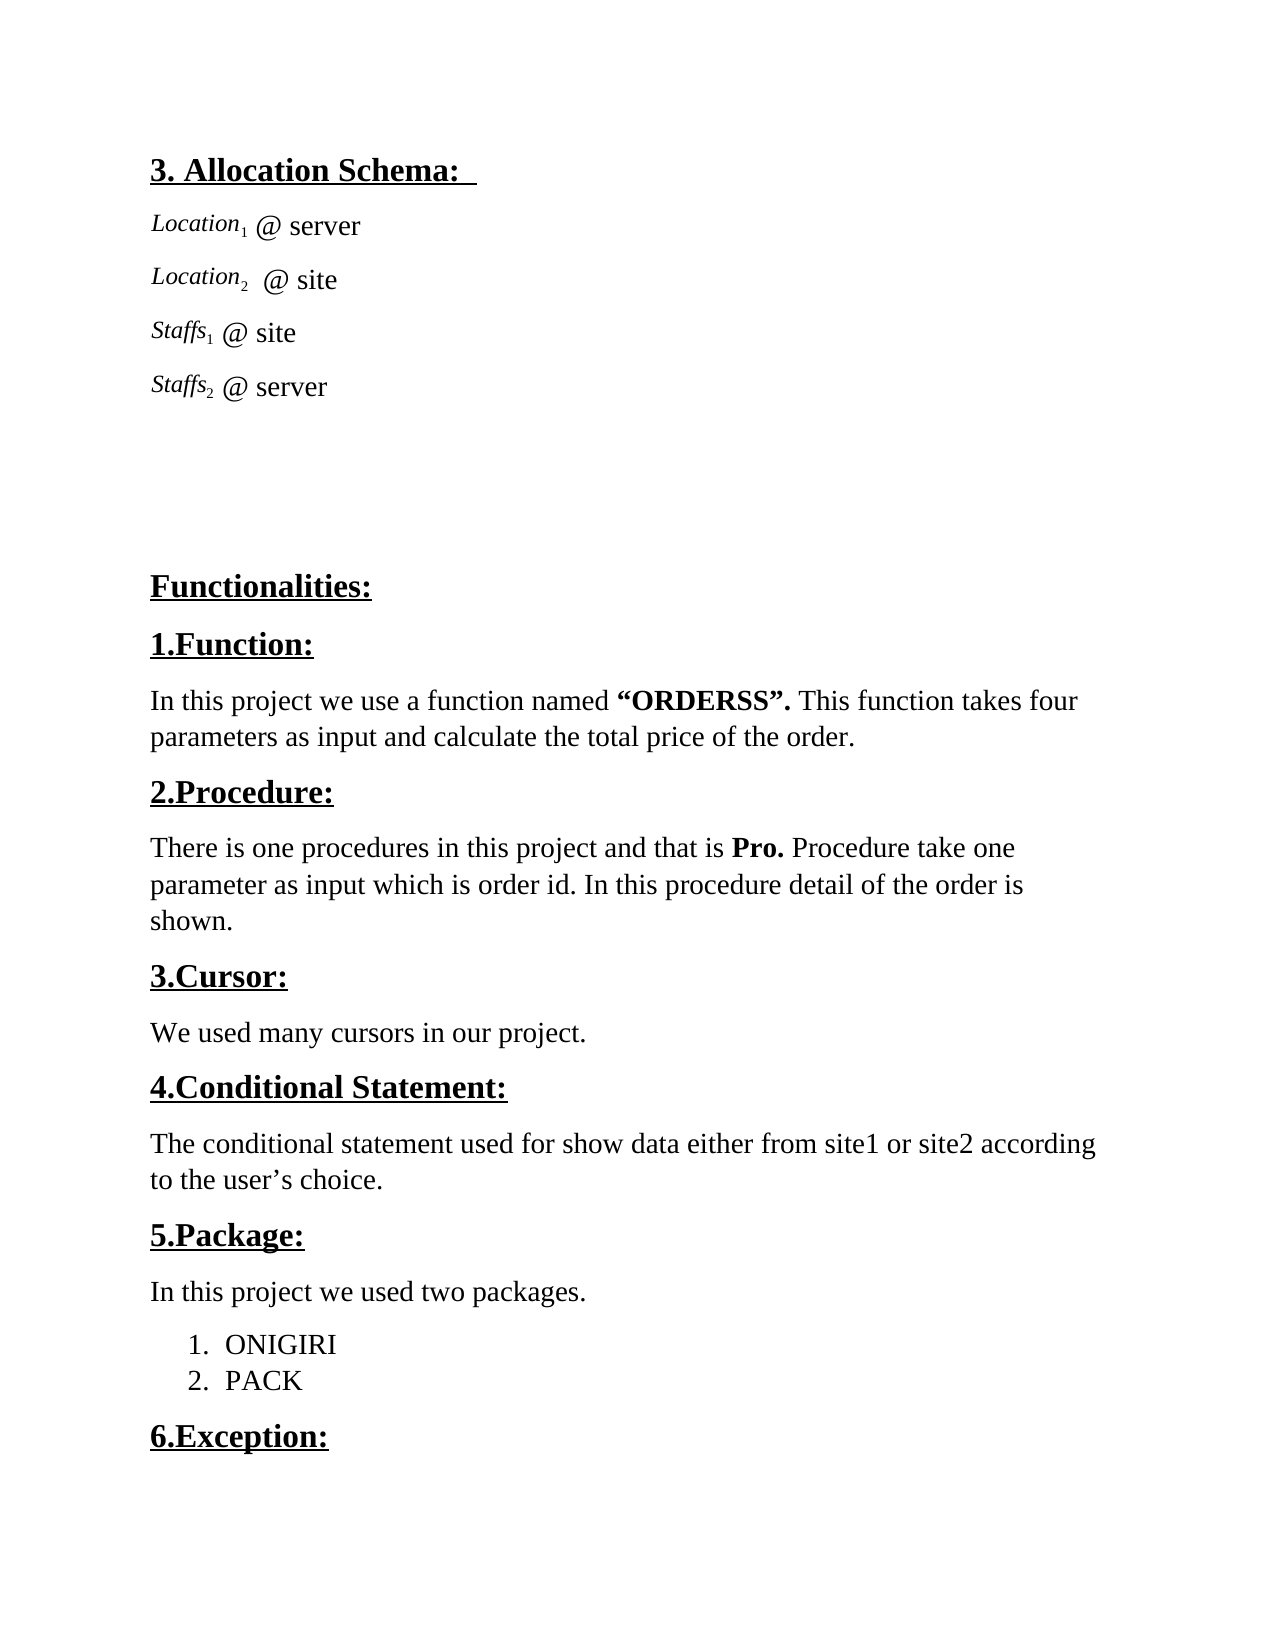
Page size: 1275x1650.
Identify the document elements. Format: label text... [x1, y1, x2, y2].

text Functionalities: [150, 566, 1108, 604]
text There is one procedures in this project and that is Pro. Procedure take one parameter as input which is order id. In this procedure detail of the order is shown. [150, 830, 1108, 937]
text @ server [150, 369, 1108, 403]
text In this project we used two packages. [150, 1274, 1108, 1307]
text @ site [150, 262, 1108, 296]
text 5.Package: [150, 1216, 1108, 1254]
text In this project we use a function named “ORDERSS”. This function takes four parameters as input and calculate the total price of the order. [150, 683, 1108, 753]
list ONIGIRI [187, 1327, 1108, 1360]
text The conditional statement used for show data either from site1 or site2 according to the user’s choice. [150, 1126, 1108, 1196]
text 4.Conditional Statement: [150, 1068, 1108, 1106]
text 6.Exception: [150, 1416, 1108, 1455]
text @ site [150, 315, 1108, 349]
text 3. Allocation Schema: [150, 150, 1108, 188]
list PACK [187, 1363, 1108, 1397]
text @ server [150, 208, 1108, 242]
text 3.Cursor: [150, 956, 1108, 995]
text 1.Function: [150, 624, 1108, 663]
text 2.Procedure: [150, 772, 1108, 810]
text We used many cursors in our project. [150, 1015, 1108, 1048]
